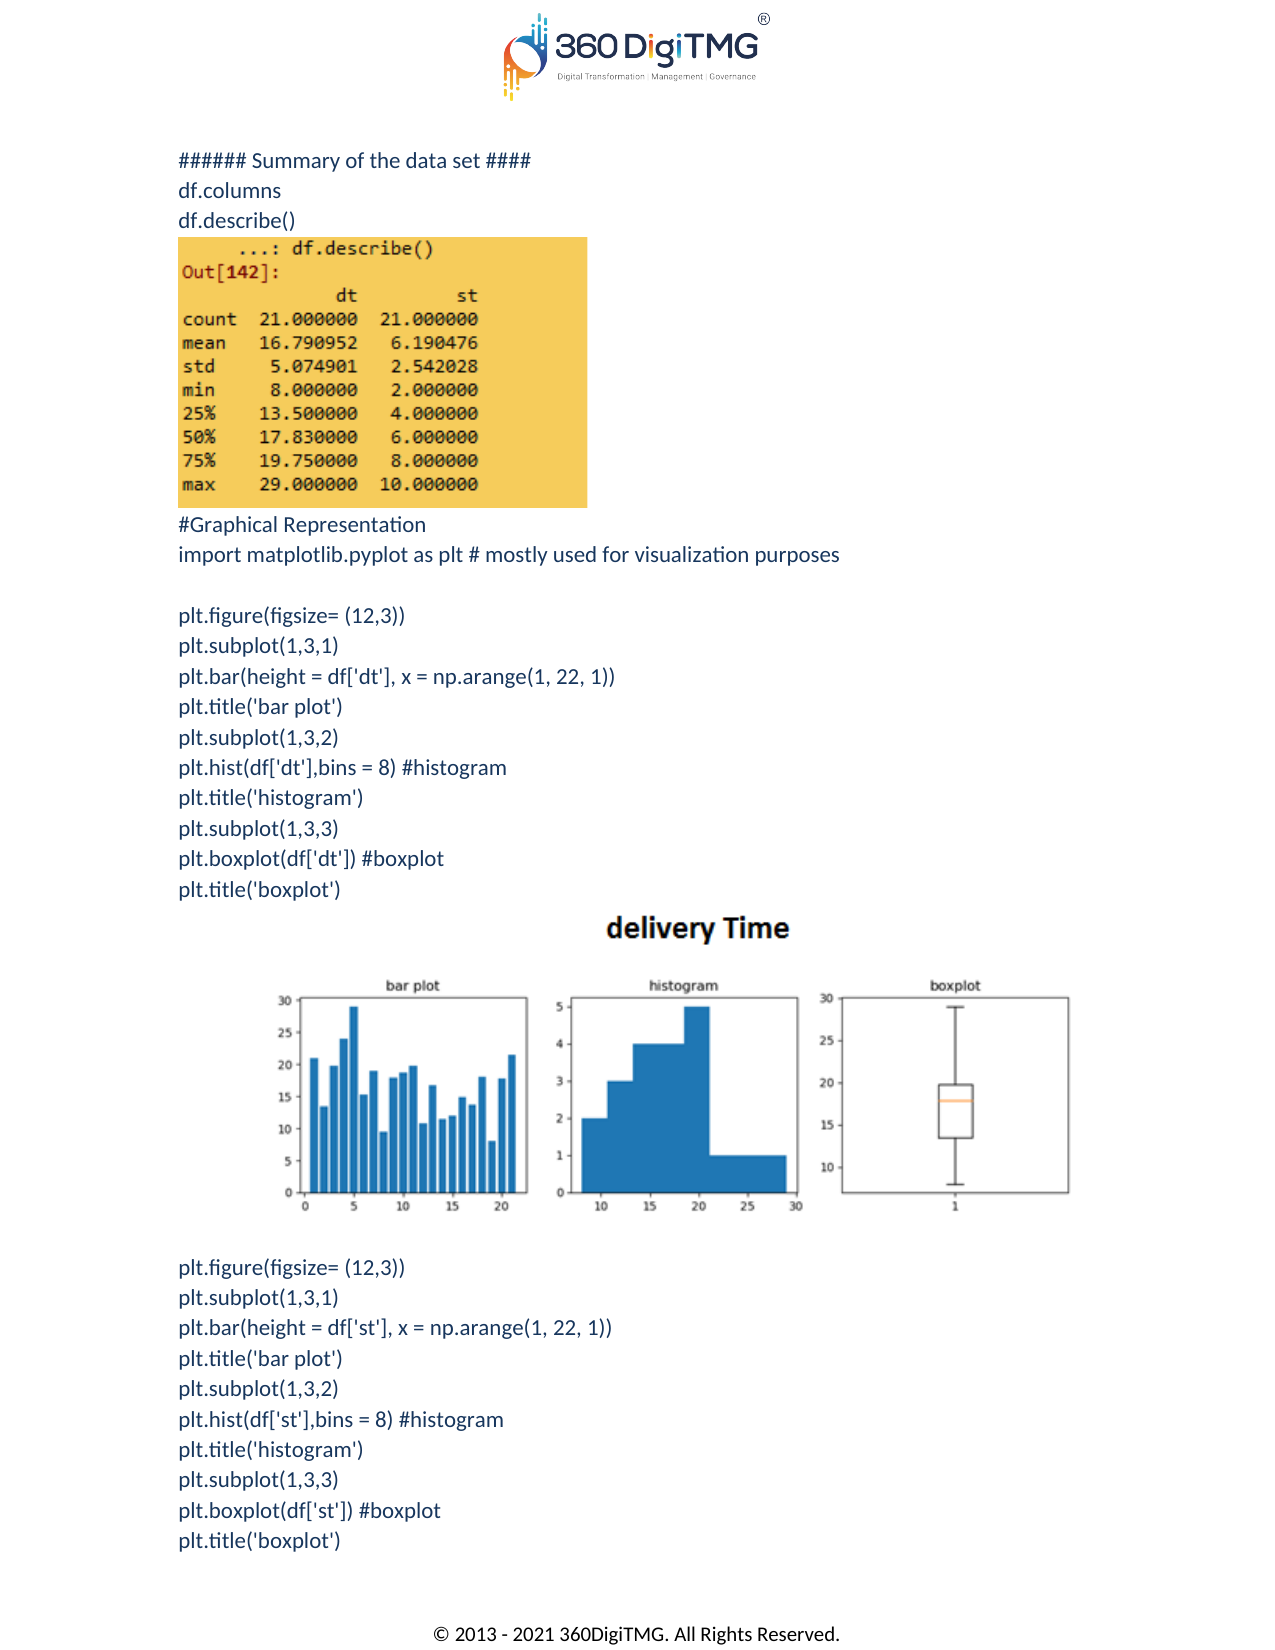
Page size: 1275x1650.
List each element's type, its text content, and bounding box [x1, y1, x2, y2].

text #Graphical Representation [178, 510, 1133, 538]
text plt.title('histogram') [178, 783, 1133, 812]
text plt.subplot(1,3,3) [178, 814, 1133, 842]
text plt.title('bar plot') [178, 692, 1133, 720]
text plt.hist(df['st'],bins = 8) #histogram [178, 1405, 1133, 1433]
text plt.title('boxplot') [178, 1526, 1133, 1554]
text plt.title('bar plot') [178, 1344, 1133, 1372]
text plt.subplot(1,3,1) [178, 631, 1133, 659]
text plt.subplot(1,3,2) [178, 1374, 1133, 1402]
text plt.hist(df['dt'],bins = 8) #histogram [178, 753, 1133, 781]
text plt.figure(figsize= (12,3)) [178, 1253, 1133, 1281]
text plt.boxplot(df['dt']) #boxplot [178, 844, 1133, 872]
text plt.subplot(1,3,2) [178, 723, 1133, 751]
text plt.bar(height = df['dt'], x = np.arange(1, 22, 1)) [178, 662, 1133, 690]
picture [499, 8, 774, 106]
text ###### Summary of the data set #### [178, 146, 1133, 174]
picture [178, 905, 1168, 1251]
text plt.subplot(1,3,1) [178, 1283, 1133, 1311]
text plt.figure(figsize= (12,3)) [178, 601, 1133, 629]
text import matplotlib.pyplot as plt # mostly used for visualization purposes [178, 540, 1133, 568]
text plt.subplot(1,3,3) [178, 1466, 1133, 1493]
text plt.title('boxplot') [178, 875, 1133, 903]
text plt.boxplot(df['st']) #boxplot [178, 1496, 1133, 1524]
text df.columns [178, 176, 1133, 204]
text plt.title('histogram') [178, 1435, 1133, 1463]
text df.describe() [178, 207, 1133, 235]
text plt.bar(height = df['st'], x = np.arange(1, 22, 1)) [178, 1313, 1133, 1341]
picture [178, 237, 588, 508]
